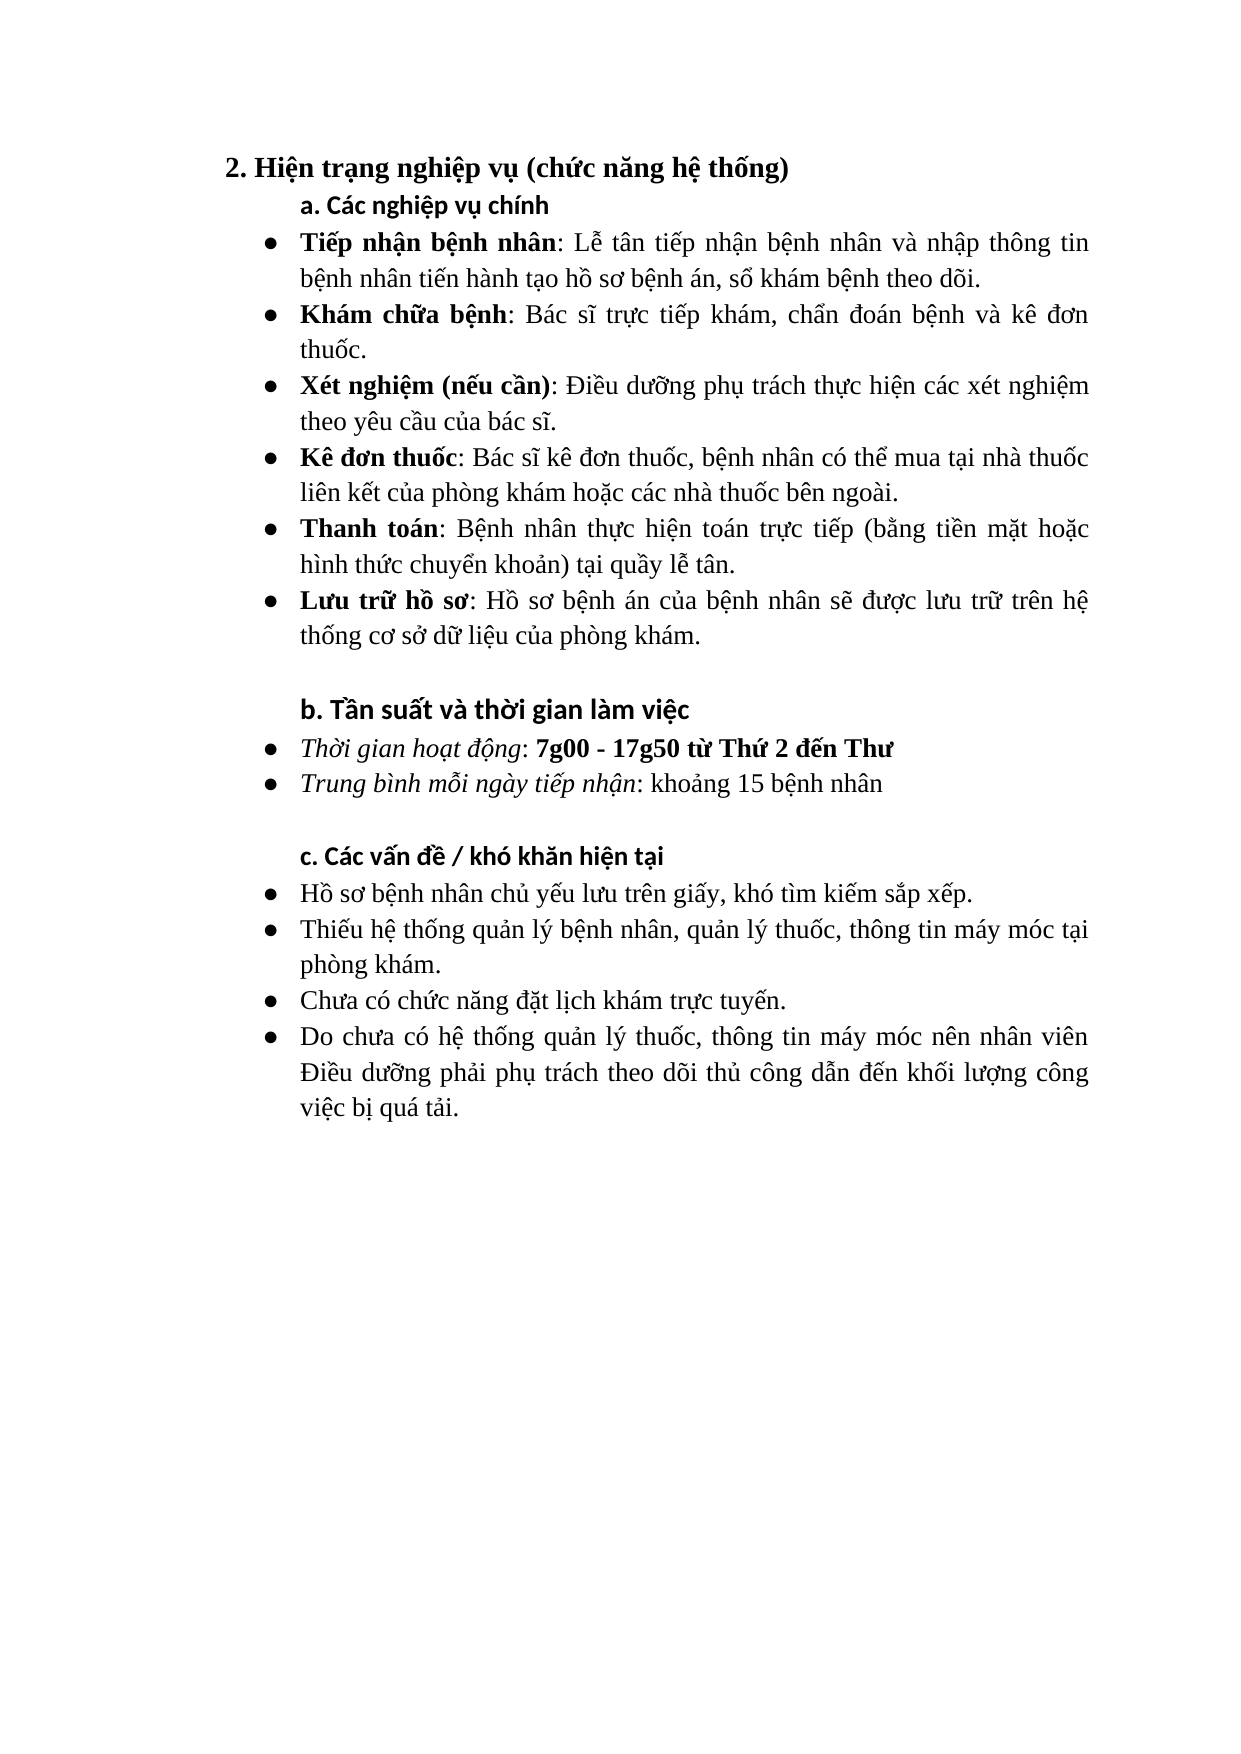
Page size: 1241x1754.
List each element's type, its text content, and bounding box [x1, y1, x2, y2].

subtitle b. Tần suất và thời gian làm việc [225, 691, 1090, 727]
list Kê đơn thuốc: Bác sĩ kê đơn thuốc, bệnh nhân có thể mua tại nhà thuốc liên kết của phòng khám hoặc các nhà thuốc bên ngoài. [262, 441, 1090, 508]
subtitle a. Các nghiệp vụ chính [225, 188, 1090, 222]
list Xét nghiệm (nếu cần): Điều dưỡng phụ trách thực hiện các xét nghiệm theo yêu cầu của bác sĩ. [262, 369, 1090, 436]
list Lưu trữ hồ sơ: Hồ sơ bệnh án của bệnh nhân sẽ được lưu trữ trên hệ thống cơ sở dữ liệu của phòng khám. [262, 584, 1090, 651]
subtitle 2. Hiện trạng nghiệp vụ (chức năng hệ thống) [150, 150, 1090, 183]
list Trung bình mỗi ngày tiếp nhận: khoảng 15 bệnh nhân [262, 768, 1090, 799]
subtitle c. Các vấn đề / khó khăn hiện tại [225, 839, 1090, 872]
list Thời gian hoạt động: 7g00 - 17g50 từ Thứ 2 đến Thư [262, 732, 1090, 763]
list Hồ sơ bệnh nhân chủ yếu lưu trên giấy, khó tìm kiếm sắp xếp. [262, 877, 1090, 908]
list Do chưa có hệ thống quản lý thuốc, thông tin máy móc nên nhân viên Điều dưỡng phải phụ trách theo dõi thủ công dẫn đến khối lượng công việc bị quá tải. [262, 1020, 1090, 1122]
list Chưa có chức năng đặt lịch khám trực tuyến. [262, 984, 1090, 1015]
list Thiếu hệ thống quản lý bệnh nhân, quản lý thuốc, thông tin máy móc tại phòng khám. [262, 913, 1090, 979]
list Khám chữa bệnh: Bác sĩ trực tiếp khám, chẩn đoán bệnh và kê đơn thuốc. [262, 298, 1090, 365]
list Thanh toán: Bệnh nhân thực hiện toán trực tiếp (bằng tiền mặt hoặc hình thức chuyển khoản) tại quầy lễ tân. [262, 512, 1090, 579]
list Tiếp nhận bệnh nhân: Lễ tân tiếp nhận bệnh nhân và nhập thông tin bệnh nhân tiến hành tạo hồ sơ bệnh án, sổ khám bệnh theo dõi. [262, 226, 1090, 293]
